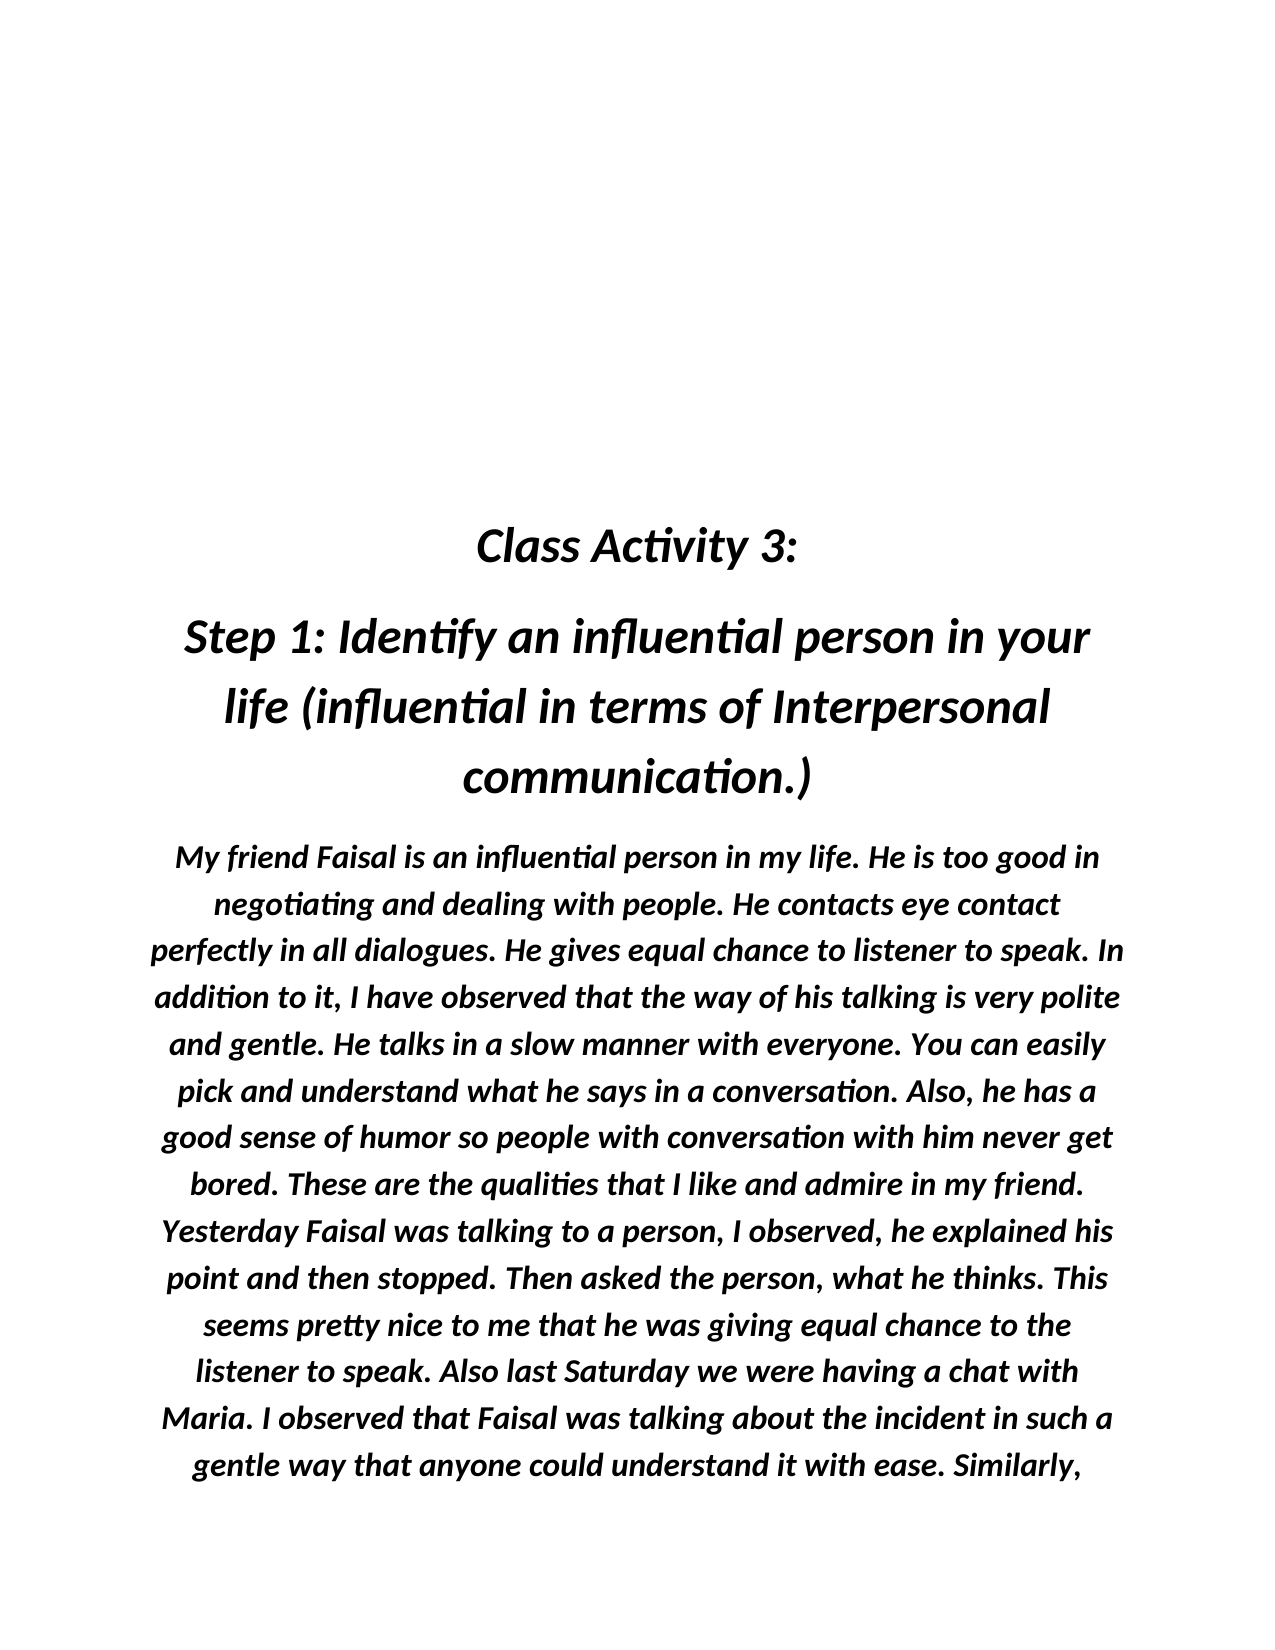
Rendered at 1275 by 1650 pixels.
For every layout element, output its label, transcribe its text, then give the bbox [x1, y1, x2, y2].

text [150, 836, 1125, 1484]
text Class Activity 3: [150, 514, 1125, 575]
text Step 1: Identify an influential person in your life (influential in terms of Interpersonal communication.) [150, 605, 1125, 806]
